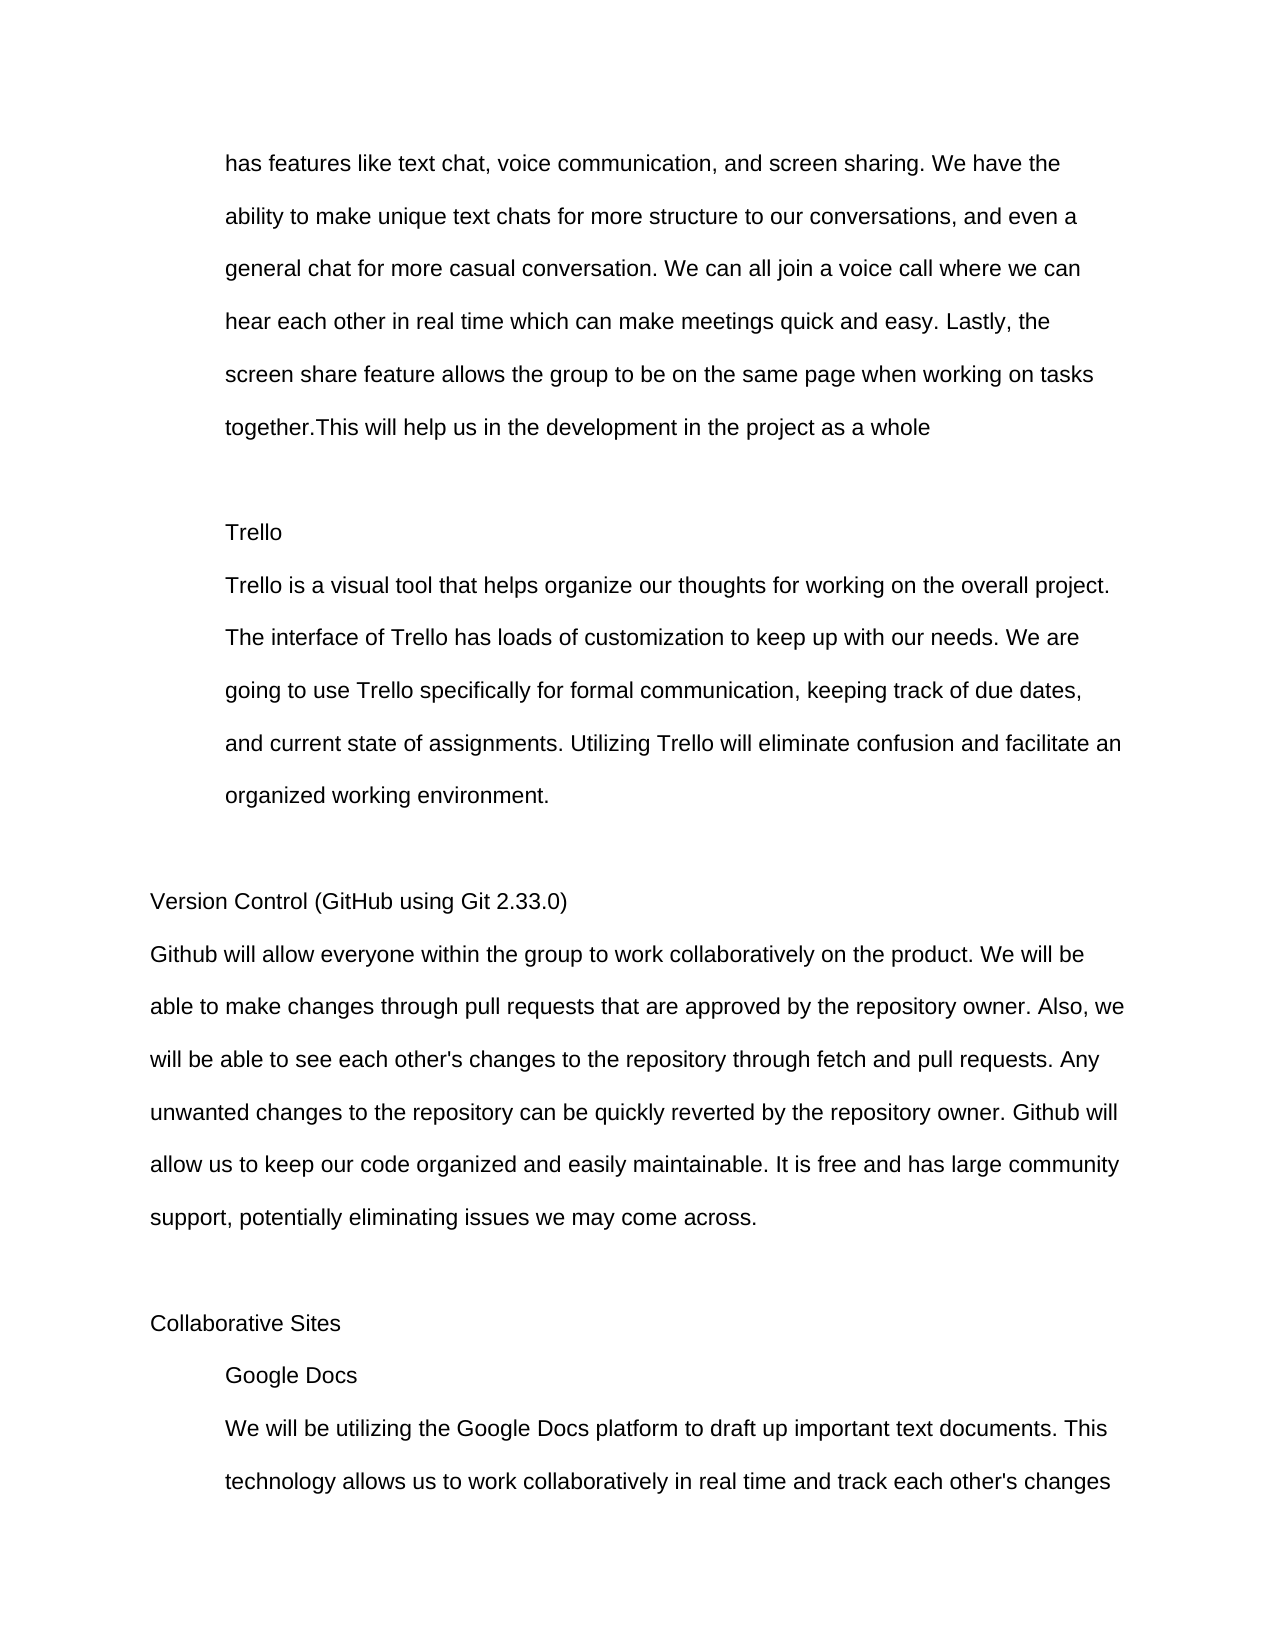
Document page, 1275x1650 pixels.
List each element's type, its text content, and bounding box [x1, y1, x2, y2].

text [225, 1415, 1125, 1494]
subtitle Trello [225, 519, 1125, 545]
subtitle Google Docs [225, 1362, 1125, 1389]
subtitle Collaborative Sites [150, 1309, 1125, 1336]
text Trello is a visual tool that helps organize our thoughts for working on the overall project. The interface of Trello has loads of customization to keep up with our needs. We are going to use Trello specifically for formal communication, keeping track of due dates, and current state of assignments. Utilizing Trello will eliminate confusion and facilitate an organized working environment. [225, 572, 1125, 809]
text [225, 150, 1125, 440]
subtitle Version Control (GitHub using Git 2.33.0) [150, 888, 1125, 914]
text Github will allow everyone within the group to work collaboratively on the product. We will be able to make changes through pull requests that are approved by the repository owner. Also, we will be able to see each other's changes to the repository through fetch and pull requests. Any unwanted changes to the repository can be quickly reverted by the repository owner. Github will allow us to keep our code organized and easily maintainable. It is free and has large community support, potentially eliminating issues we may come across. [150, 941, 1125, 1231]
